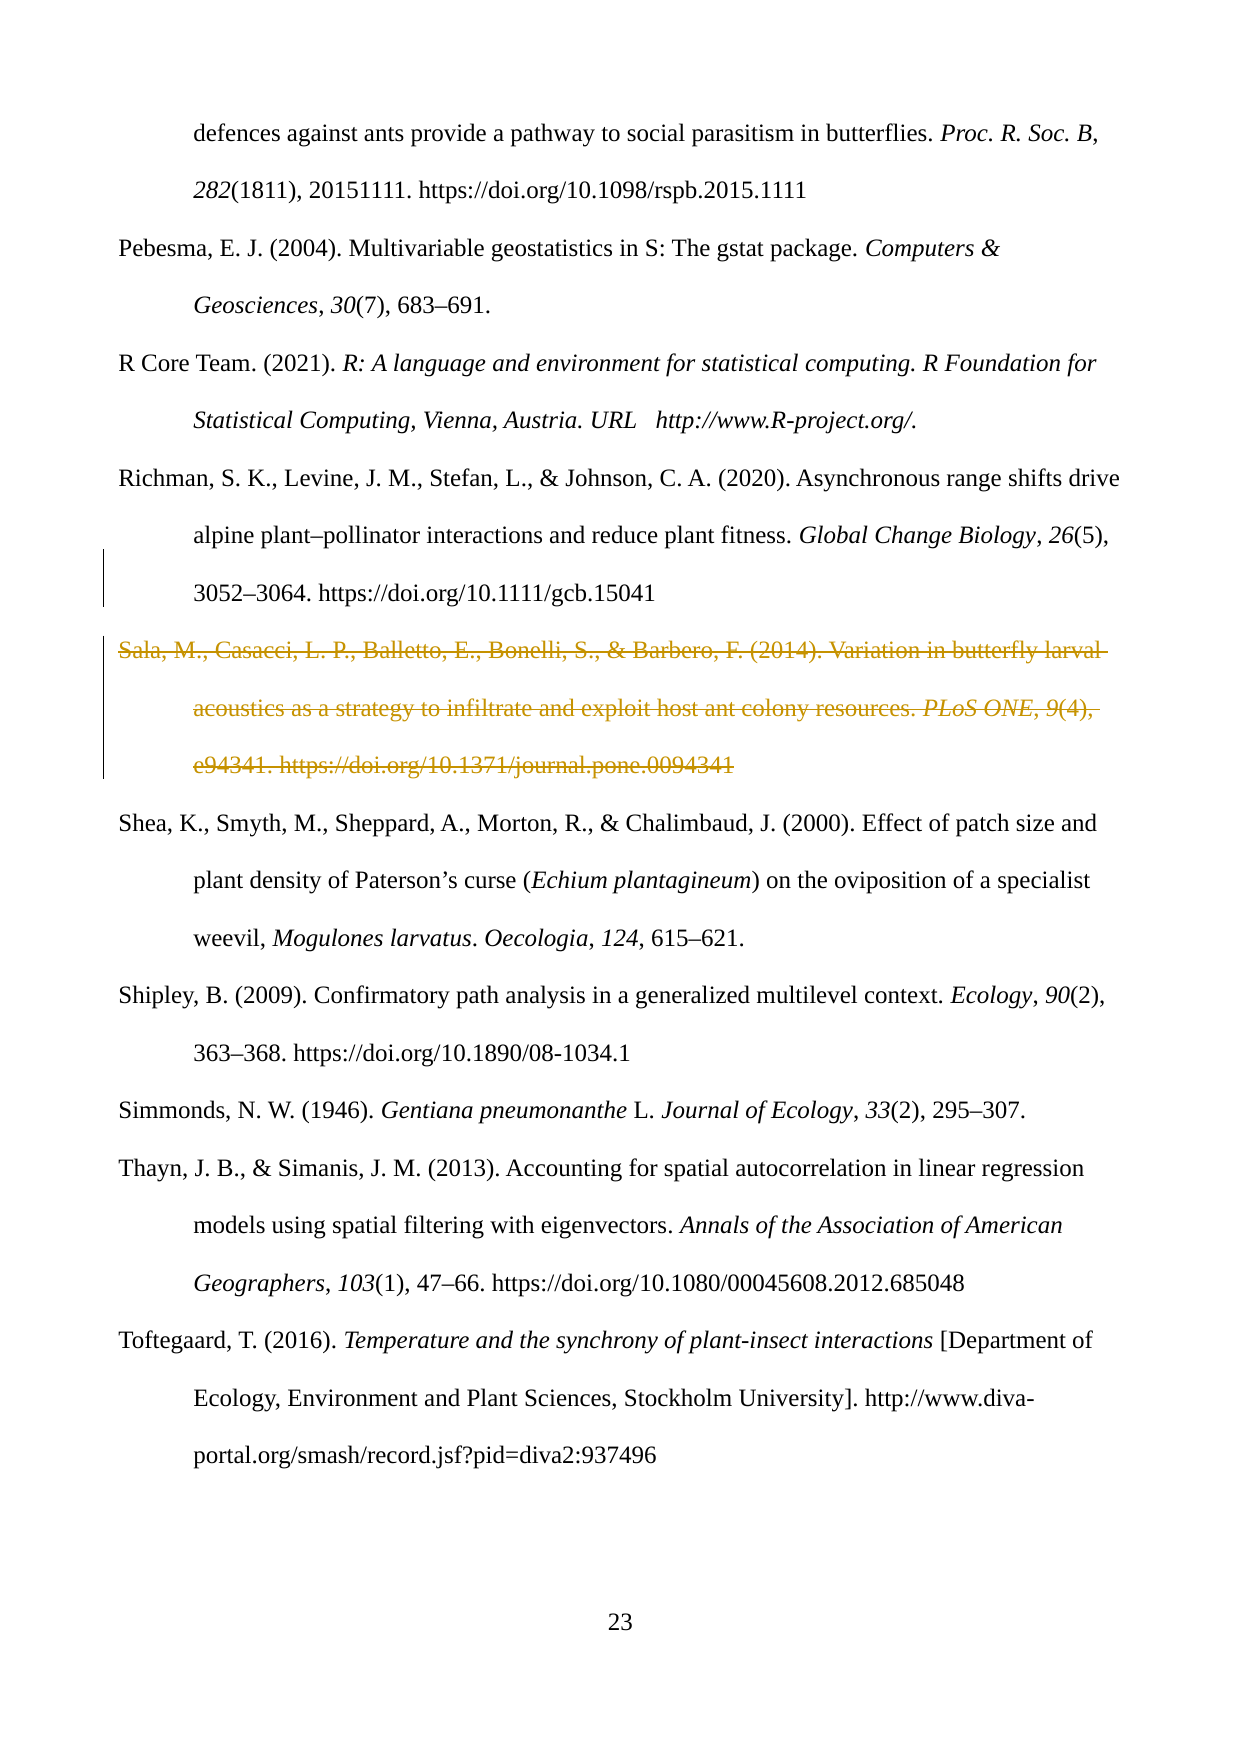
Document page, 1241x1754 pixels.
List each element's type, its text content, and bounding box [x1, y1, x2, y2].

text Thayn, J. B., & Simanis, J. M. (2013). Accounting for spatial autocorrelation in linear regression models using spatial filtering with eigenvectors. Annals of the Association of American Geographers, 103(1), 47–66. https://doi.org/10.1080/00045608.2012.685048 [118, 1153, 1122, 1297]
text Simmonds, N. W. (1946). Gentiana pneumonanthe L. Journal of Ecology, 33(2), 295–307. [118, 1096, 1122, 1124]
text Shea, K., Smyth, M., Sheppard, A., Morton, R., & Chalimbaud, J. (2000). Effect of patch size and plant density of Paterson’s curse (Echium plantagineum) on the oviposition of a specialist weevil, Mogulones larvatus. Oecologia, 124, 615–621. [118, 808, 1122, 952]
text Shipley, B. (2009). Confirmatory path analysis in a generalized multilevel context. Ecology, 90(2), 363–368. https://doi.org/10.1890/08-1034.1 [118, 981, 1122, 1067]
text R Core Team. (2021). R: A language and environment for statistical computing. R Foundation for Statistical Computing, Vienna, Austria. URL http://www.R-project.org/. [118, 348, 1122, 434]
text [118, 118, 1122, 204]
text Pebesma, E. J. (2004). Multivariable geostatistics in S: The gstat package. Computers & Geosciences, 30(7), 683–691. [118, 233, 1122, 319]
text Richman, S. K., Levine, J. M., Stefan, L., & Johnson, C. A. (2020). Asynchronous range shifts drive alpine plant–pollinator interactions and reduce plant fitness. Global Change Biology, 26(5), 3052–3064. https://doi.org/10.1111/gcb.15041 [118, 463, 1122, 607]
text Toftegaard, T. (2016). Temperature and the synchrony of plant-insect interactions [Department of Ecology, Environment and Plant Sciences, Stockholm University]. http://www.diva-portal.org/smash/record.jsf?pid=diva2:937496 [118, 1326, 1122, 1469]
